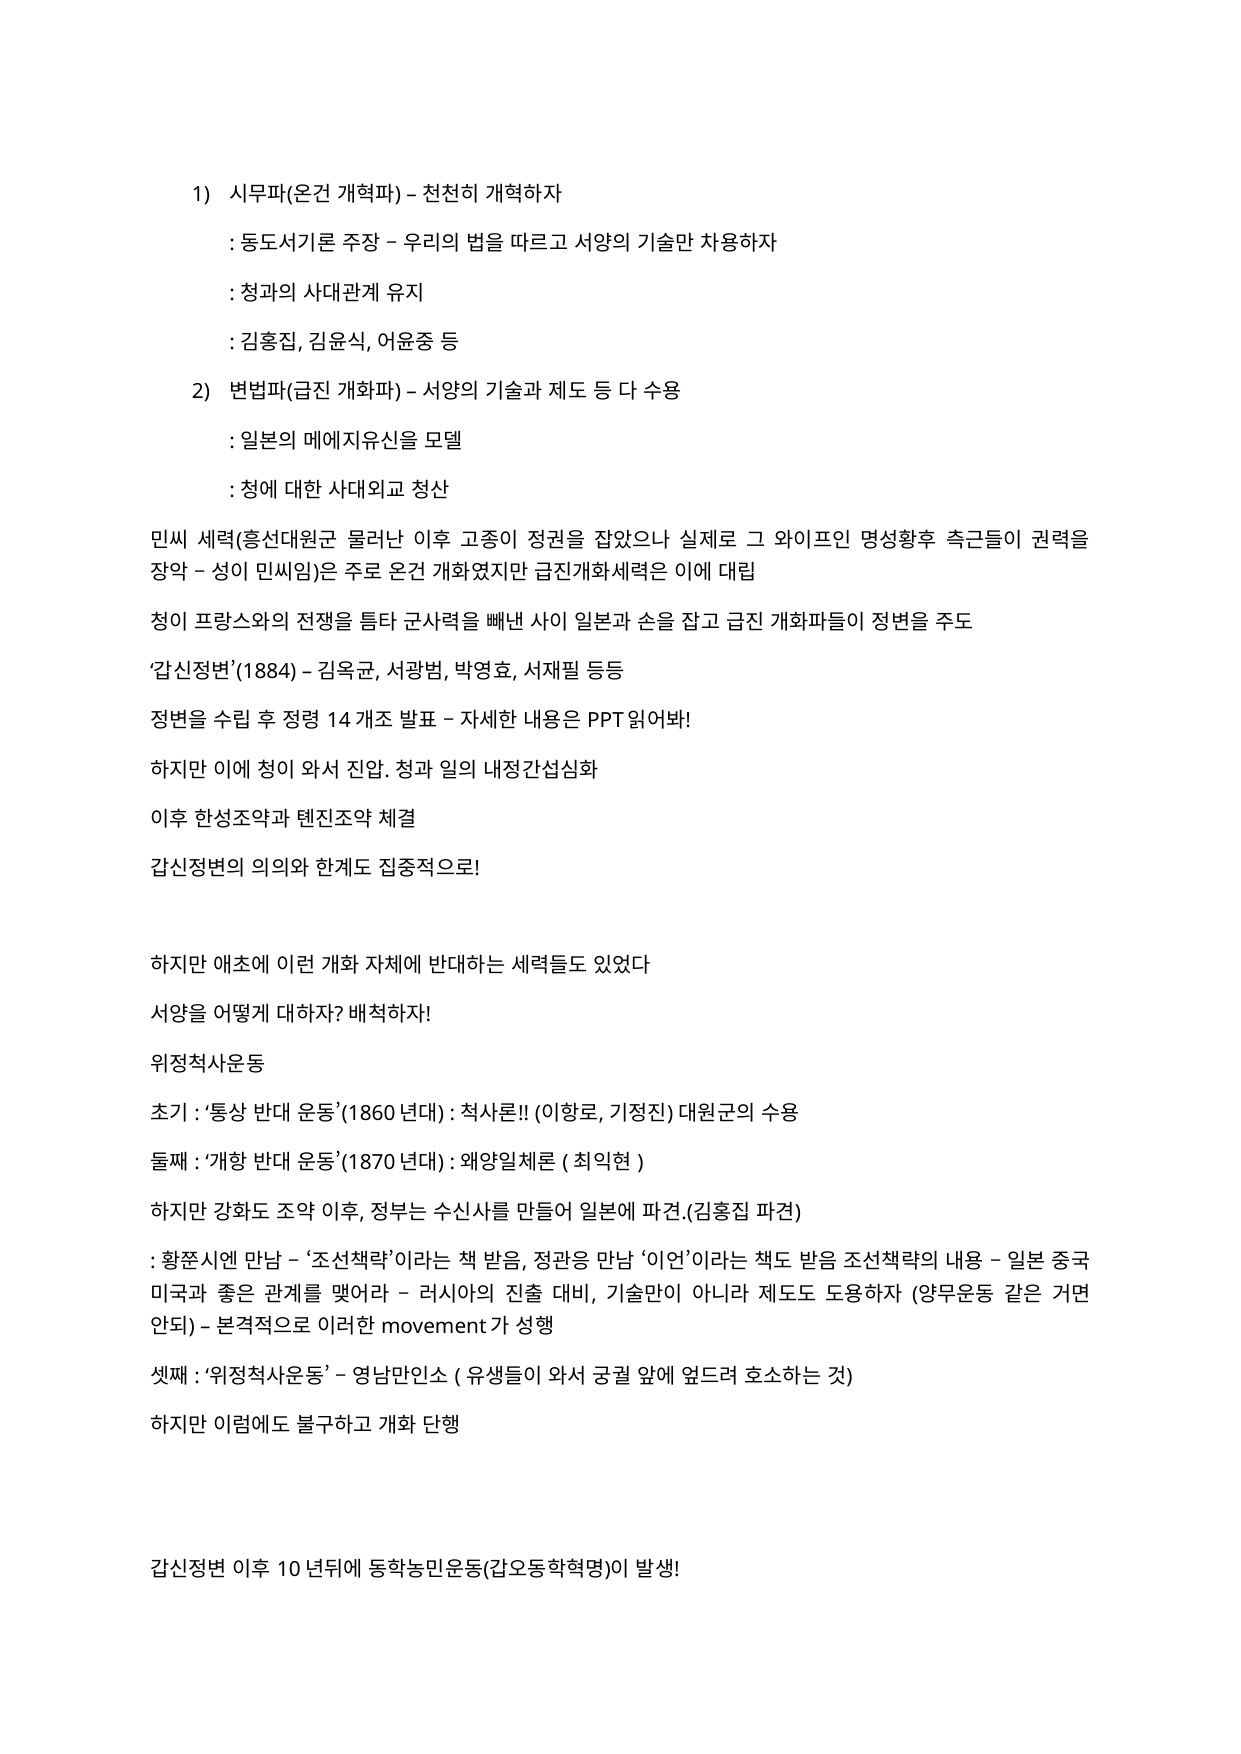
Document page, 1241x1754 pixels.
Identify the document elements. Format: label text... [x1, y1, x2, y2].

list 시무파(온건 개혁파) – 천천히 개혁하자 [192, 177, 1090, 207]
text 민씨 세력(흥선대원군 물러난 이후 고종이 정권을 잡았으나 실제로 그 와이프인 명성황후 측근들이 권력을 장악 – 성이 민씨임)은 주로 온건 개화였지만 급진개화세력은 이에 대립 [150, 523, 1090, 586]
list : 동도서기론 주장 – 우리의 법을 따르고 서양의 기술만 차용하자 [229, 227, 1090, 257]
text 갑신정변 이후 10년뒤에 동학농민운동(갑오동학혁명)이 발생! [150, 1552, 1090, 1583]
list : 김홍집, 김윤식, 어윤중 등 [229, 325, 1090, 356]
text 이후 한성조약과 톈진조약 체결 [150, 802, 1090, 832]
list : 청과의 사대관계 유지 [229, 276, 1090, 306]
text 셋째 : ‘위정척사운동’ – 영남만인소 ( 유생들이 와서 궁궐 앞에 엎드려 호소하는 것) [150, 1359, 1090, 1389]
text 하지만 이럼에도 불구하고 개화 단행 [150, 1408, 1090, 1439]
text 하지만 이에 청이 와서 진압. 청과 일의 내정간섭심화 [150, 753, 1090, 783]
text 청이 프랑스와의 전쟁을 틈타 군사력을 빼낸 사이 일본과 손을 잡고 급진 개화파들이 정변을 주도 [150, 605, 1090, 635]
text 하지만 강화도 조약 이후, 정부는 수신사를 만들어 일본에 파견.(김홍집 파견) [150, 1195, 1090, 1225]
text 둘째 : ‘개항 반대 운동’(1870년대) : 왜양일체론 ( 최익현 ) [150, 1146, 1090, 1176]
text 갑신정변의 의의와 한계도 집중적으로! [150, 852, 1090, 882]
text ‘갑신정변’(1884) – 김옥균, 서광범, 박영효, 서재필 등등 [150, 654, 1090, 684]
text 위정척사운동 [150, 1047, 1090, 1077]
text : 황쭌시엔 만남 – ‘조선책략’이라는 책 받음, 정관응 만남 ‘이언’이라는 책도 받음 조선책략의 내용 – 일본 중국 미국과 좋은 관계를 맺어라 – 러시아의 진출 대비, 기술만이 아니라 제도도 도용하자 (양무운동 같은 거면 안되) – 본격적으로 이러한 movement가 성행 [150, 1244, 1090, 1340]
list : 청에 대한 사대외교 청산 [229, 473, 1090, 504]
list : 일본의 메에지유신을 모델 [229, 424, 1090, 454]
list 변법파(급진 개화파) – 서양의 기술과 제도 등 다 수용 [192, 375, 1090, 405]
text 서양을 어떻게 대하자? 배척하자! [150, 997, 1090, 1028]
text 초기 : ‘통상 반대 운동’(1860년대) : 척사론!! (이항로, 기정진) 대원군의 수용 [150, 1096, 1090, 1126]
text 정변을 수립 후 정령 14개조 발표 – 자세한 내용은 PPT읽어봐! [150, 703, 1090, 734]
text 하지만 애초에 이런 개화 자체에 반대하는 세력들도 있었다 [150, 948, 1090, 978]
